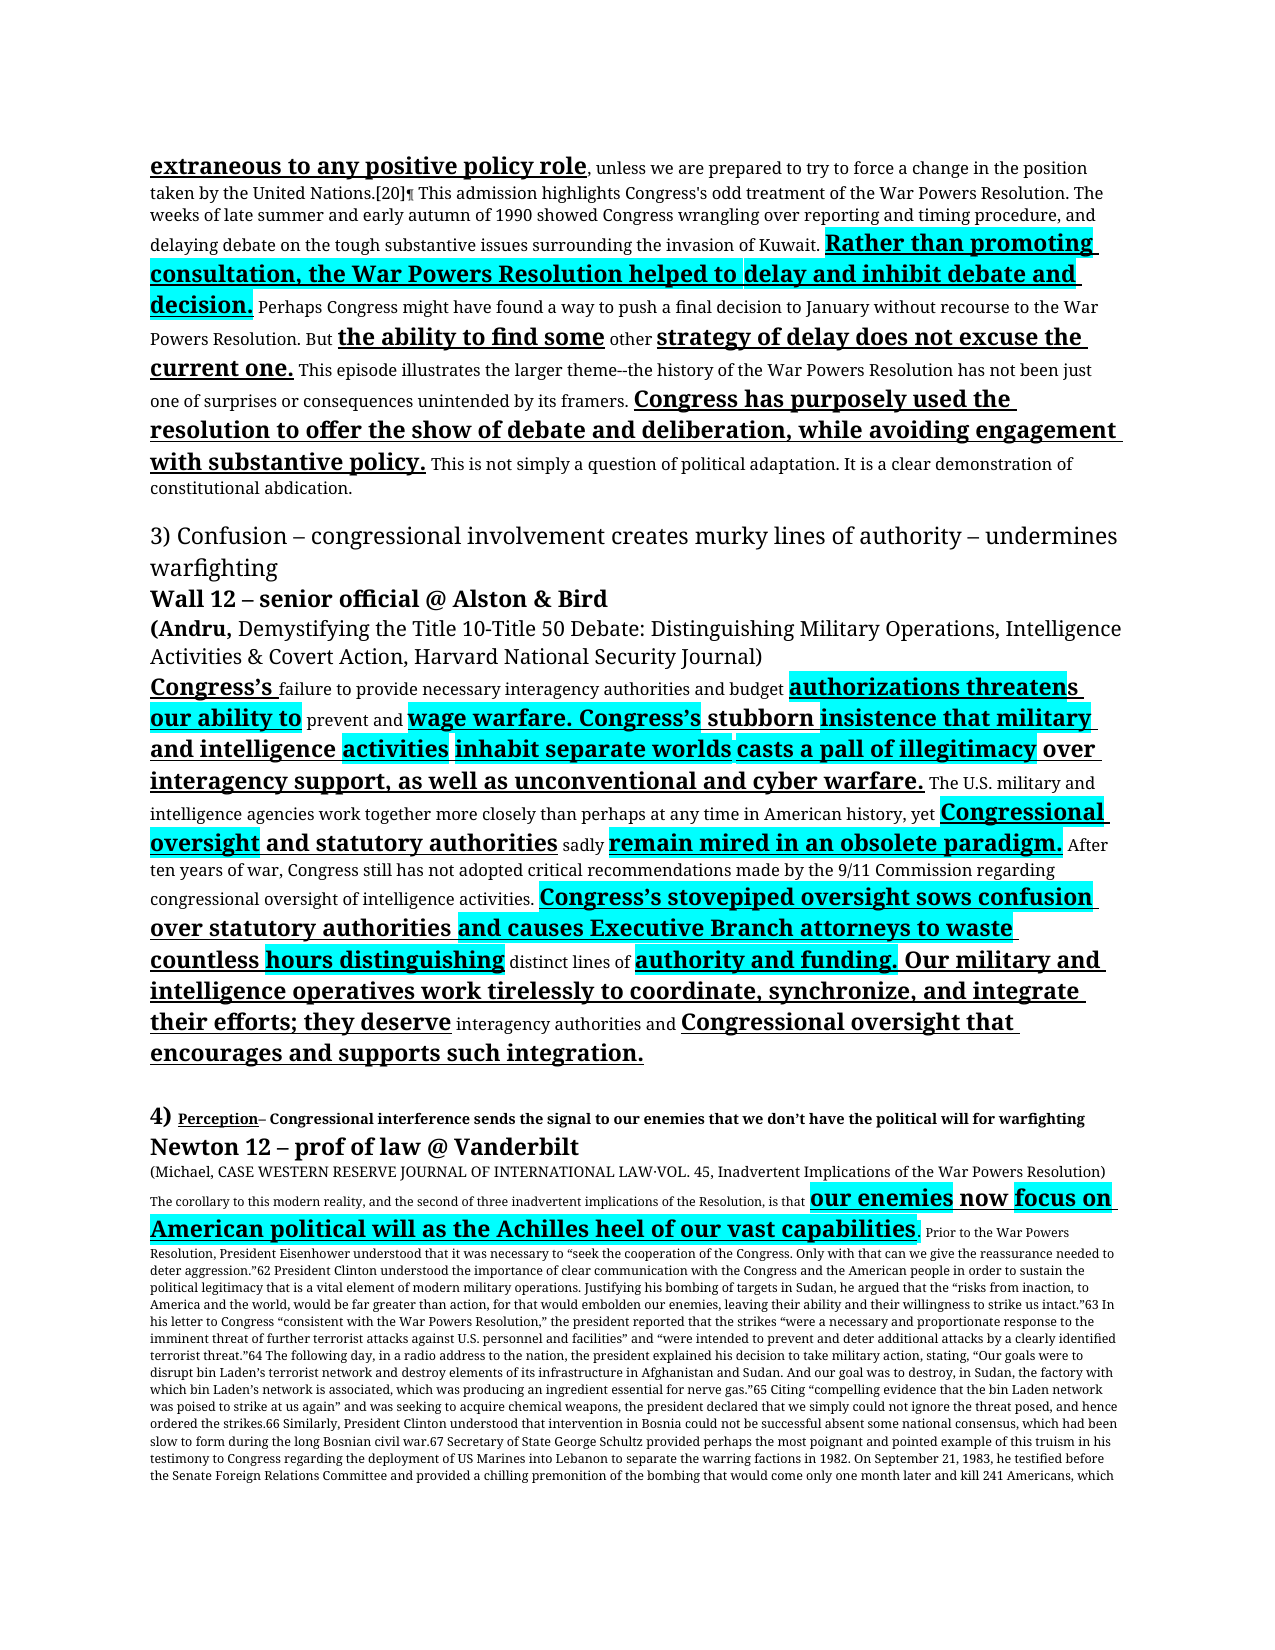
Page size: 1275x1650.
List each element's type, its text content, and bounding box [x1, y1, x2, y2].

text 4) Perception– Congressional interference sends the signal to our enemies that we don’t have the political will for warfighting [150, 1100, 1125, 1131]
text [150, 1182, 1125, 1484]
text (Andru, Demystifying the Title 10-Title 50 Debate: Distinguishing Military Operations, Intelligence Activities & Covert Action, Harvard National Security Journal) [150, 614, 1125, 671]
text Wall 12 – senior official @ Alston & Bird [150, 583, 1125, 614]
text (Michael, CASE WESTERN RESERVE JOURNAL OF INTERNATIONAL LAW·VOL. 45, Inadvertent Implications of the War Powers Resolution) [150, 1162, 1125, 1182]
text 3) Confusion – congressional involvement creates murky lines of authority – undermines warfighting [150, 520, 1125, 583]
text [150, 150, 1125, 499]
text Congress’s failure to provide necessary interagency authorities and budget authorizations threatens our ability to prevent and wage warfare. Congress’s stubborn insistence that military and intelligence activities inhabit separate worlds casts a pall of illegitimacy over interagency support, as well as unconventional and cyber warfare. The U.S. military and intelligence agencies work together more closely than perhaps at any time in American history, yet Congressional oversight and statutory authorities sadly remain mired in an obsolete paradigm. After ten years of war, Congress still has not adopted critical recommendations made by the 9/11 Commission regarding congressional oversight of intelligence activities. Congress’s stovepiped oversight sows confusion over statutory authorities and causes Executive Branch attorneys to waste countless hours distinguishing distinct lines of authority and funding. Our military and intelligence operatives work tirelessly to coordinate, synchronize, and integrate their efforts; they deserve interagency authorities and Congressional oversight that encourages and supports such integration. [150, 671, 1125, 1068]
text Newton 12 – prof of law @ Vanderbilt [150, 1131, 1125, 1162]
